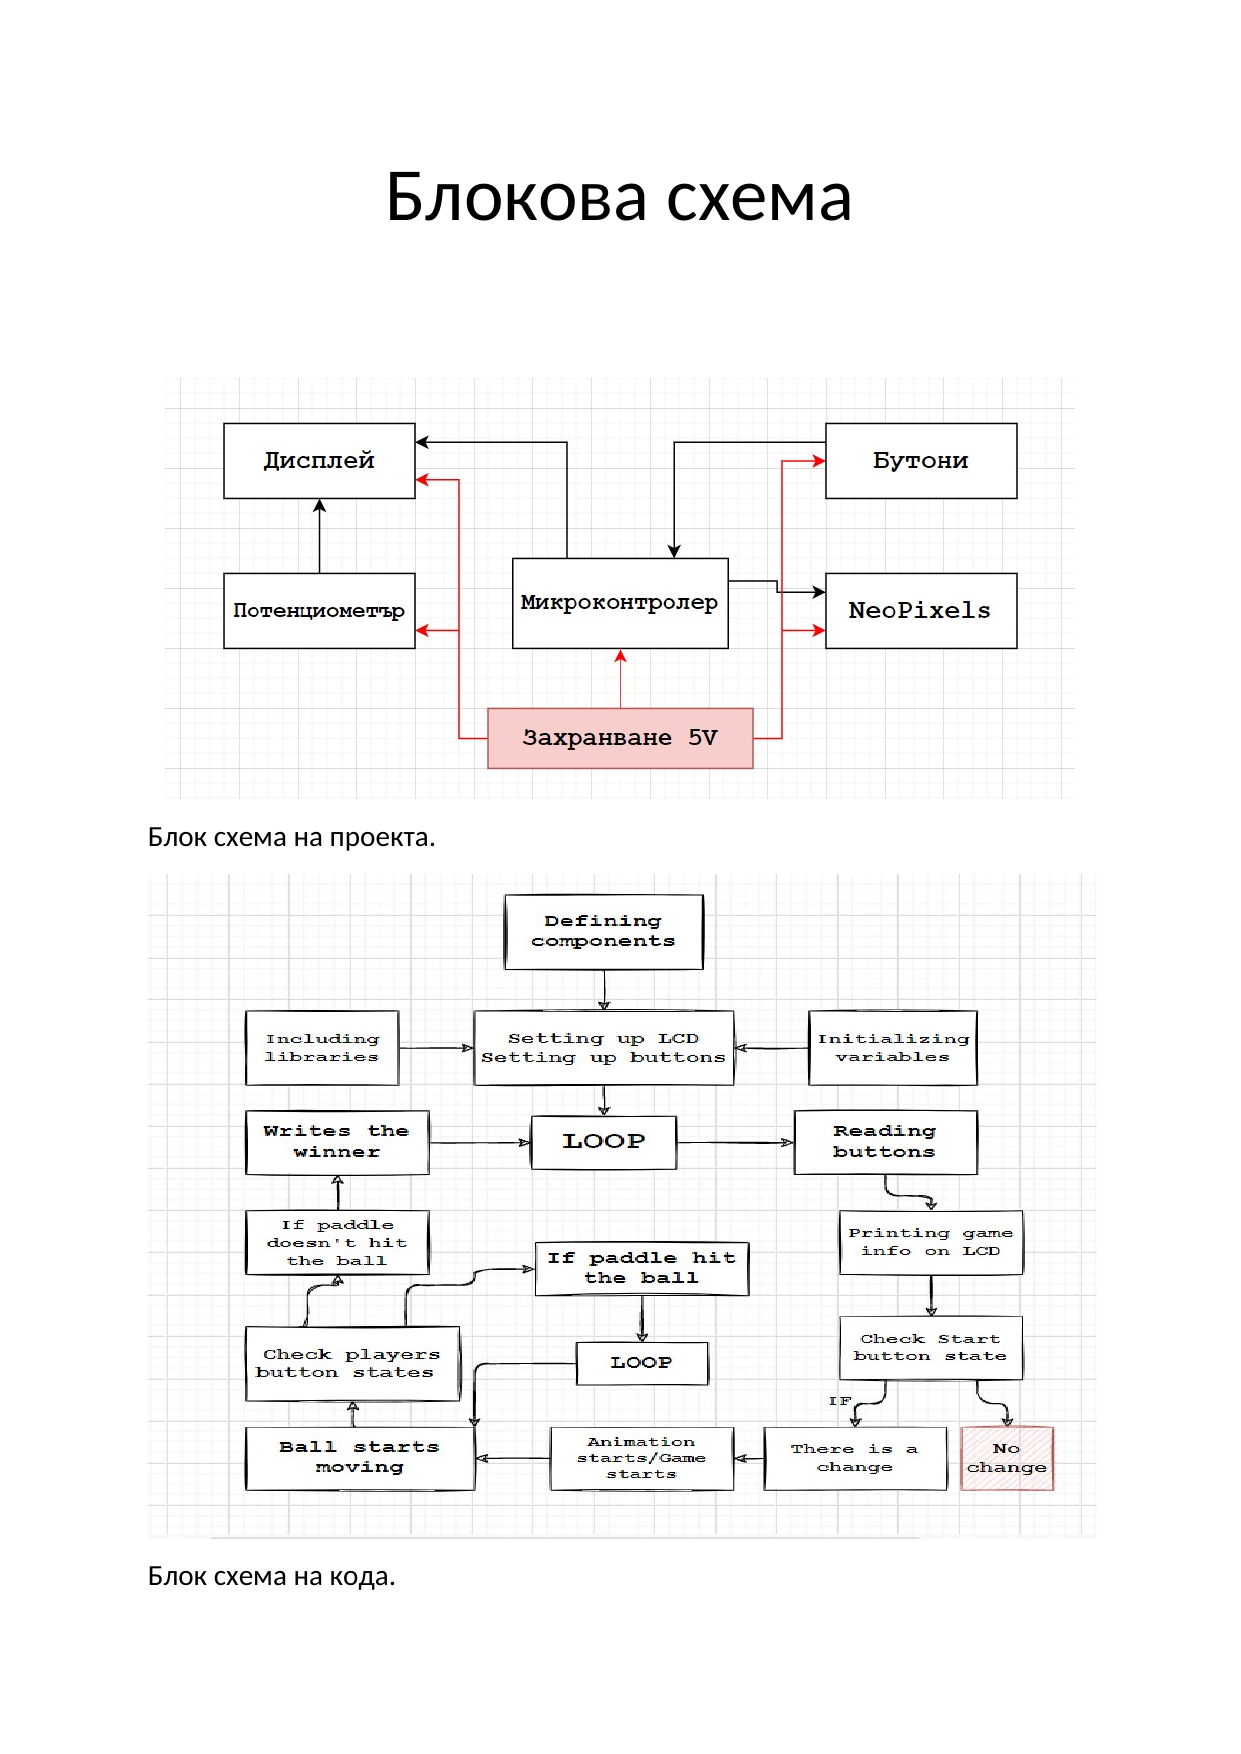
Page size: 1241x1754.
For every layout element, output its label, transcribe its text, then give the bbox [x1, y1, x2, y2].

picture [165, 378, 1075, 799]
picture [147, 873, 1097, 1539]
text Блок схема на кода. [148, 1557, 1093, 1593]
text Блокова схема [148, 148, 1093, 239]
text Блок схема на проекта. [148, 818, 1093, 853]
